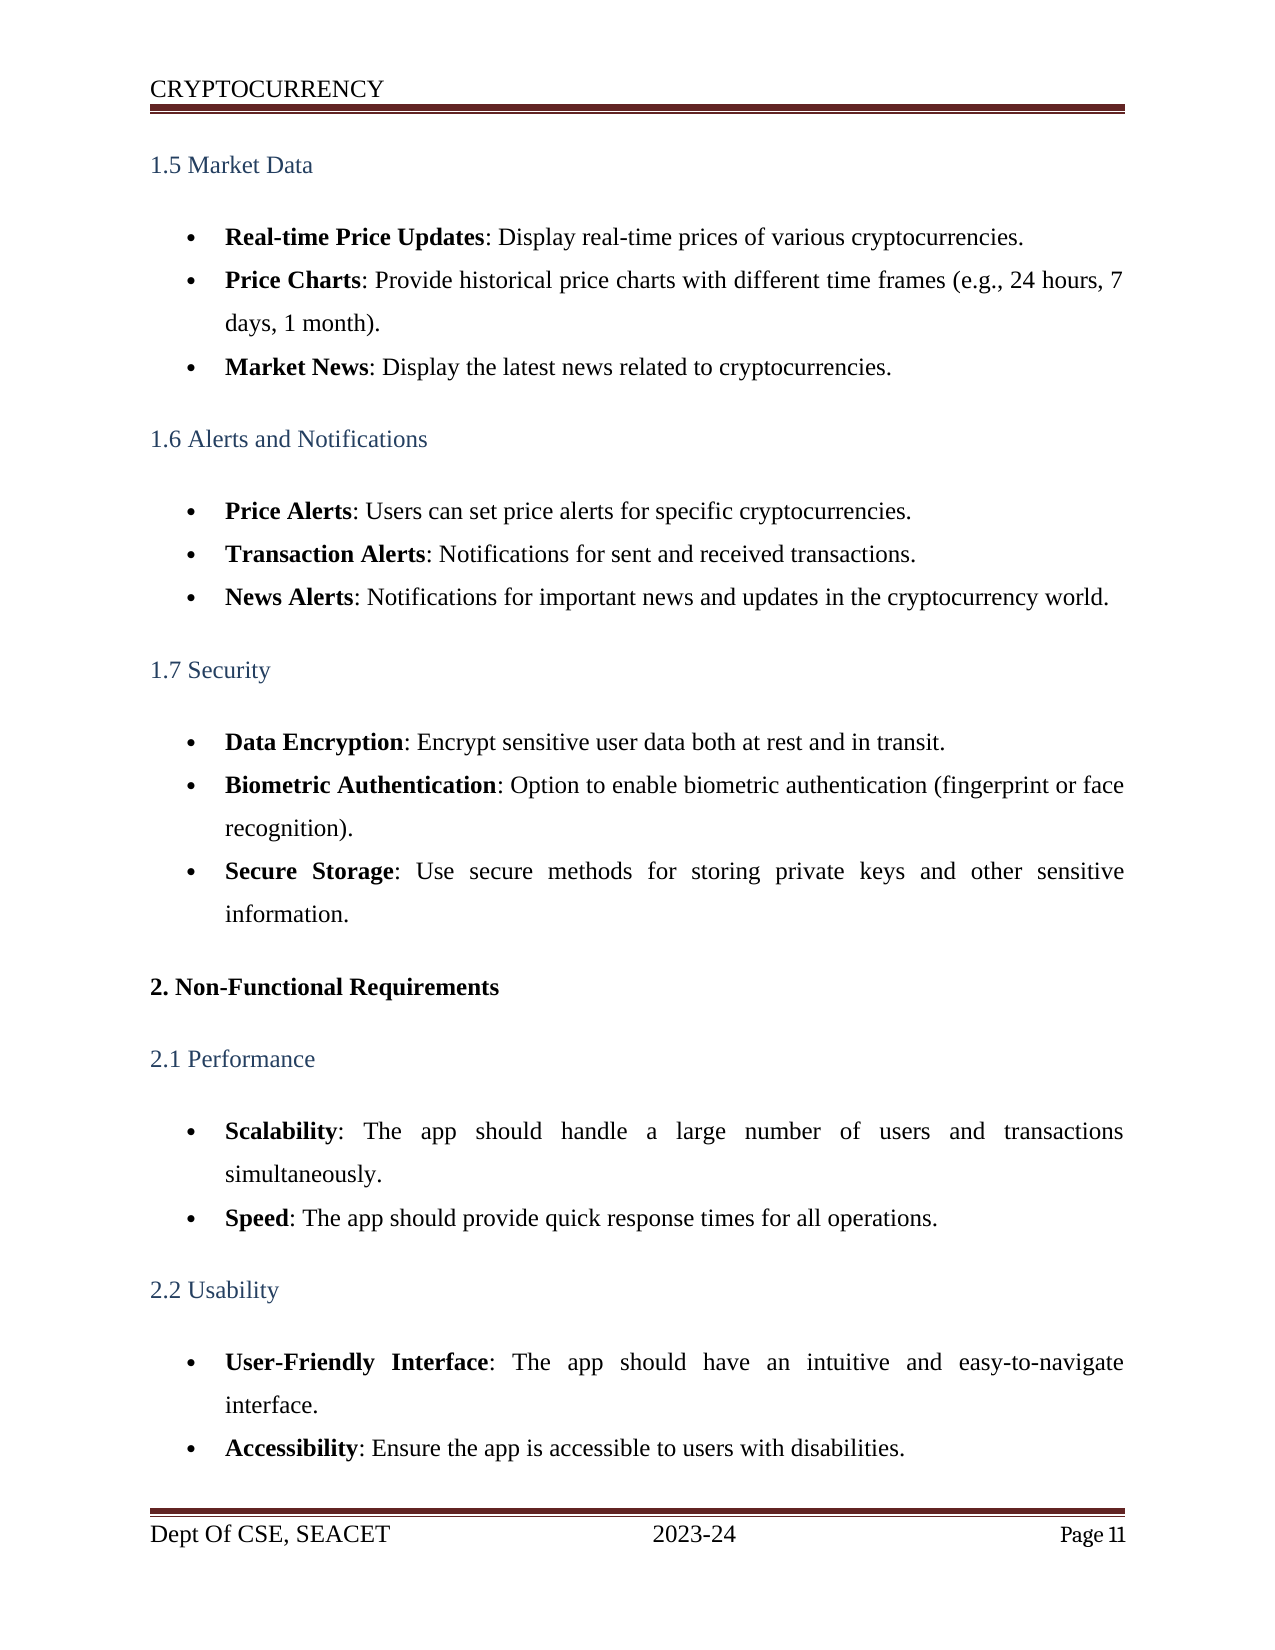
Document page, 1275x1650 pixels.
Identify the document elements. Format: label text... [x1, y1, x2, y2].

subtitle 1.6 Alerts and Notifications [150, 424, 1125, 453]
list Secure Storage: Use secure methods for storing private keys and other sensitive information. [187, 856, 1125, 928]
list Speed: The app should provide quick response times for all operations. [187, 1203, 1125, 1231]
list Scalability: The app should handle a large number of users and transactions simultaneously. [187, 1116, 1125, 1188]
subtitle 1.5 Market Data [150, 150, 1125, 179]
subtitle 1.7 Security [150, 655, 1125, 683]
list Data Encryption: Encrypt sensitive user data both at rest and in transit. [187, 727, 1125, 756]
list Biometric Authentication: Option to enable biometric authentication (fingerprint or face recognition). [187, 770, 1125, 842]
list Price Charts: Provide historical price charts with different time frames (e.g., 24 hours, 7 days, 1 month). [187, 265, 1125, 337]
list Transaction Alerts: Notifications for sent and received transactions. [187, 539, 1125, 568]
list Price Alerts: Users can set price alerts for specific cryptocurrencies. [187, 496, 1125, 525]
subtitle 2.1 Performance [150, 1044, 1125, 1073]
list User-Friendly Interface: The app should have an intuitive and easy-to-navigate interface. [187, 1347, 1125, 1419]
list Market News: Display the latest news related to cryptocurrencies. [187, 352, 1125, 380]
list News Alerts: Notifications for important news and updates in the cryptocurrency world. [187, 582, 1125, 611]
list Accessibility: Ensure the app is accessible to users with disabilities. [187, 1433, 1125, 1462]
subtitle 2.2 Usability [150, 1275, 1125, 1304]
list Real-time Price Updates: Display real-time prices of various cryptocurrencies. [187, 222, 1125, 251]
subtitle 2. Non-Functional Requirements [150, 972, 1125, 1001]
